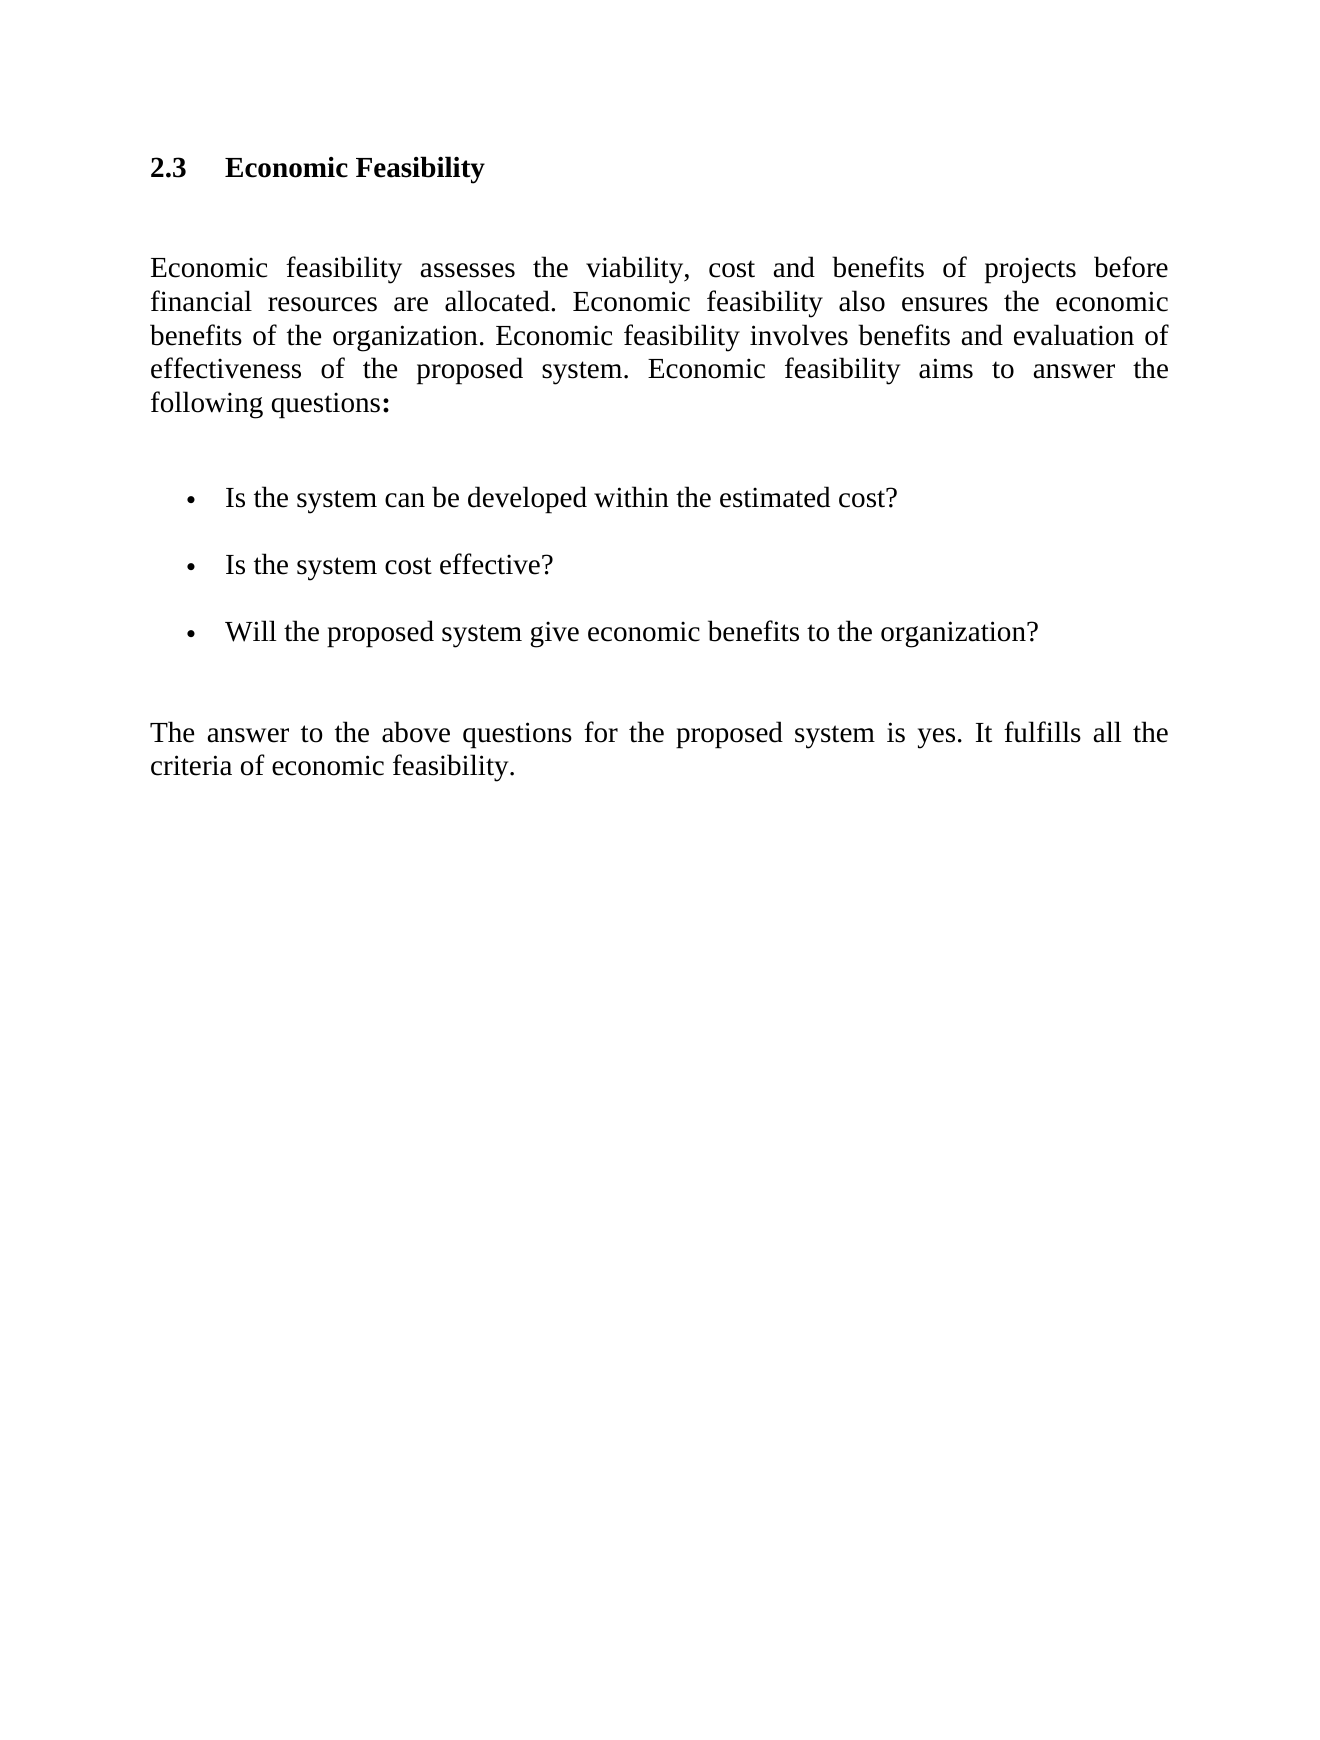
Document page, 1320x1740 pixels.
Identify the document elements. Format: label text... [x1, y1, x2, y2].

list Is the system cost effective? [187, 547, 1170, 581]
text The answer to the above questions for the proposed system is yes. It fulfills all the criteria of economic feasibility. [150, 715, 1170, 782]
list Will the proposed system give economic benefits to the organization? [187, 614, 1170, 648]
list Is the system can be developed within the estimated cost? [187, 480, 1170, 513]
text Economic feasibility assesses the viability, cost and benefits of projects before financial resources are allocated. Economic feasibility also ensures the economic benefits of the organization. Economic feasibility involves benefits and evaluation of effectiveness of the proposed system. Economic feasibility aims to answer the following questions: [150, 251, 1170, 418]
text 2.3 Economic Feasibility [150, 150, 1170, 183]
